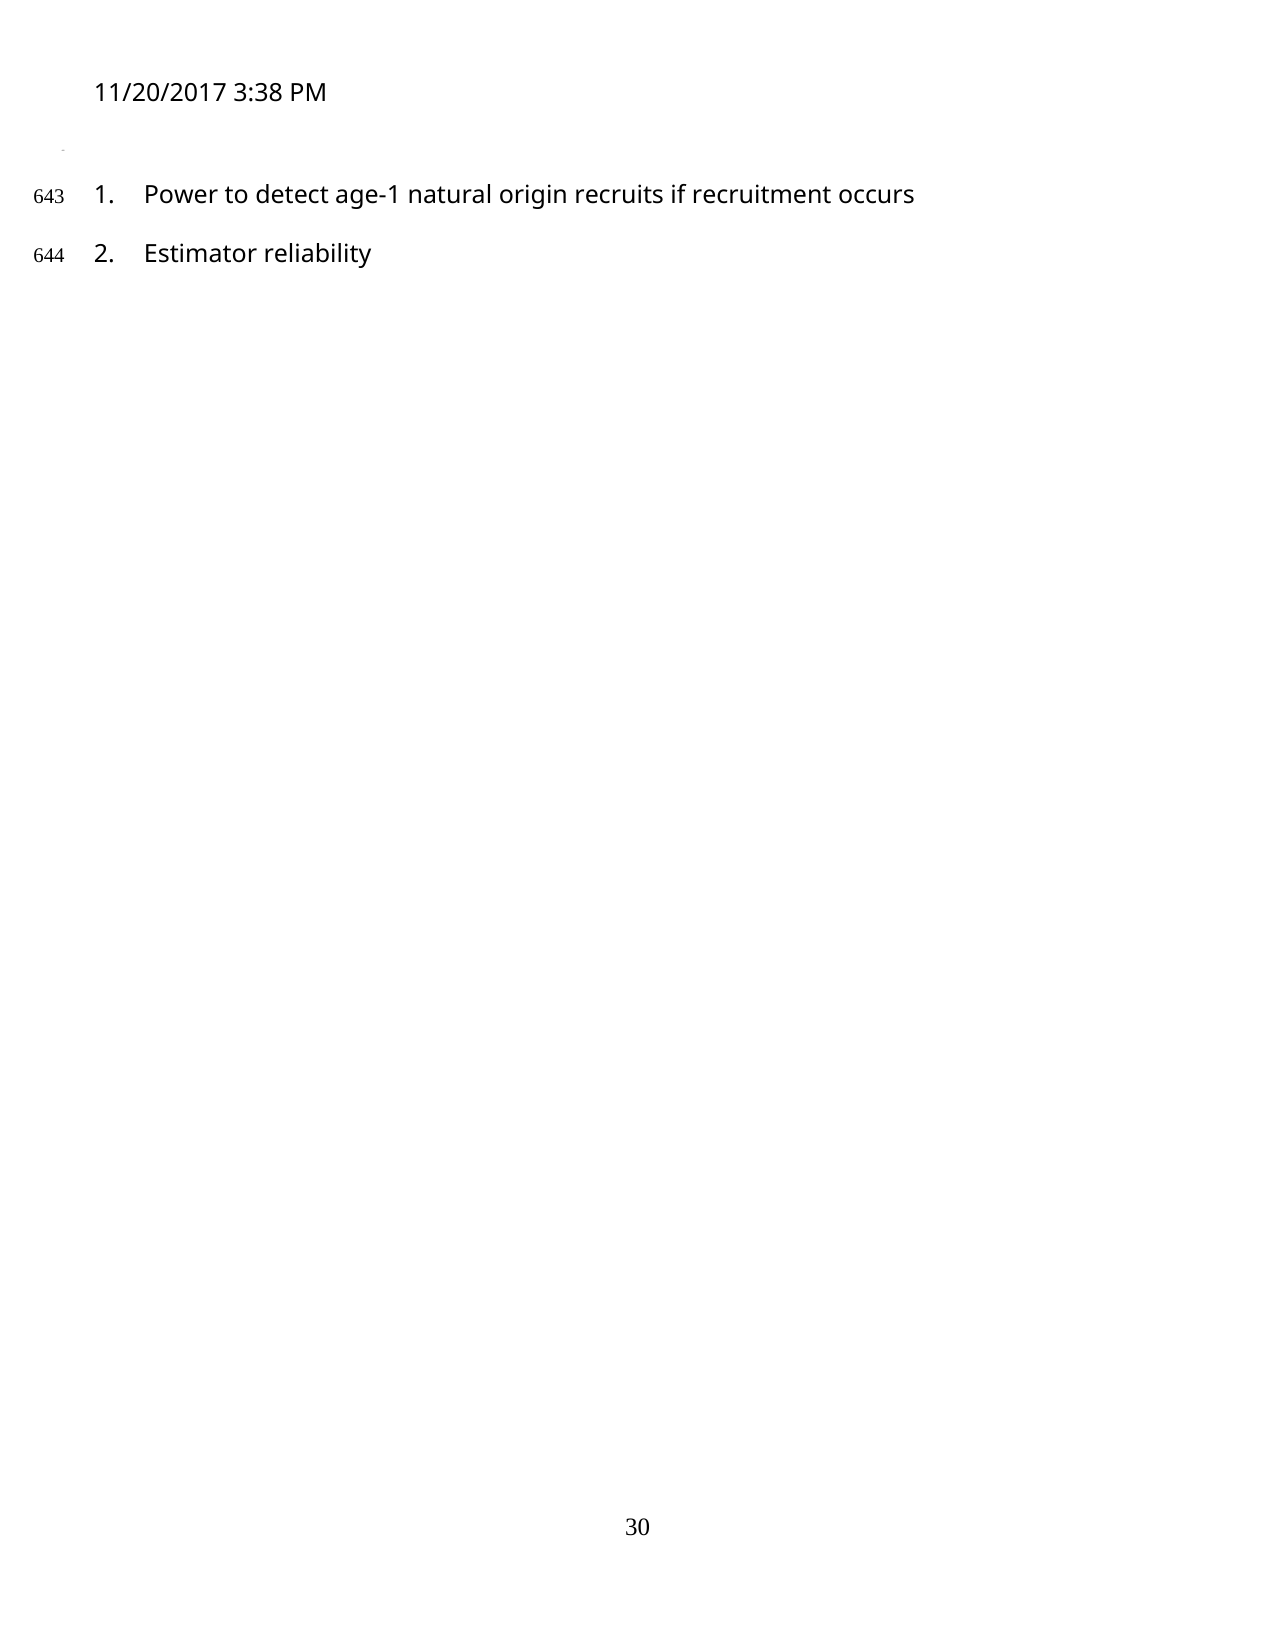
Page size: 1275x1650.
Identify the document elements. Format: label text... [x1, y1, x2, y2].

list Power to detect age-1 natural origin recruits if recruitment occurs [94, 177, 1181, 211]
list Estimator reliability [94, 236, 1181, 270]
